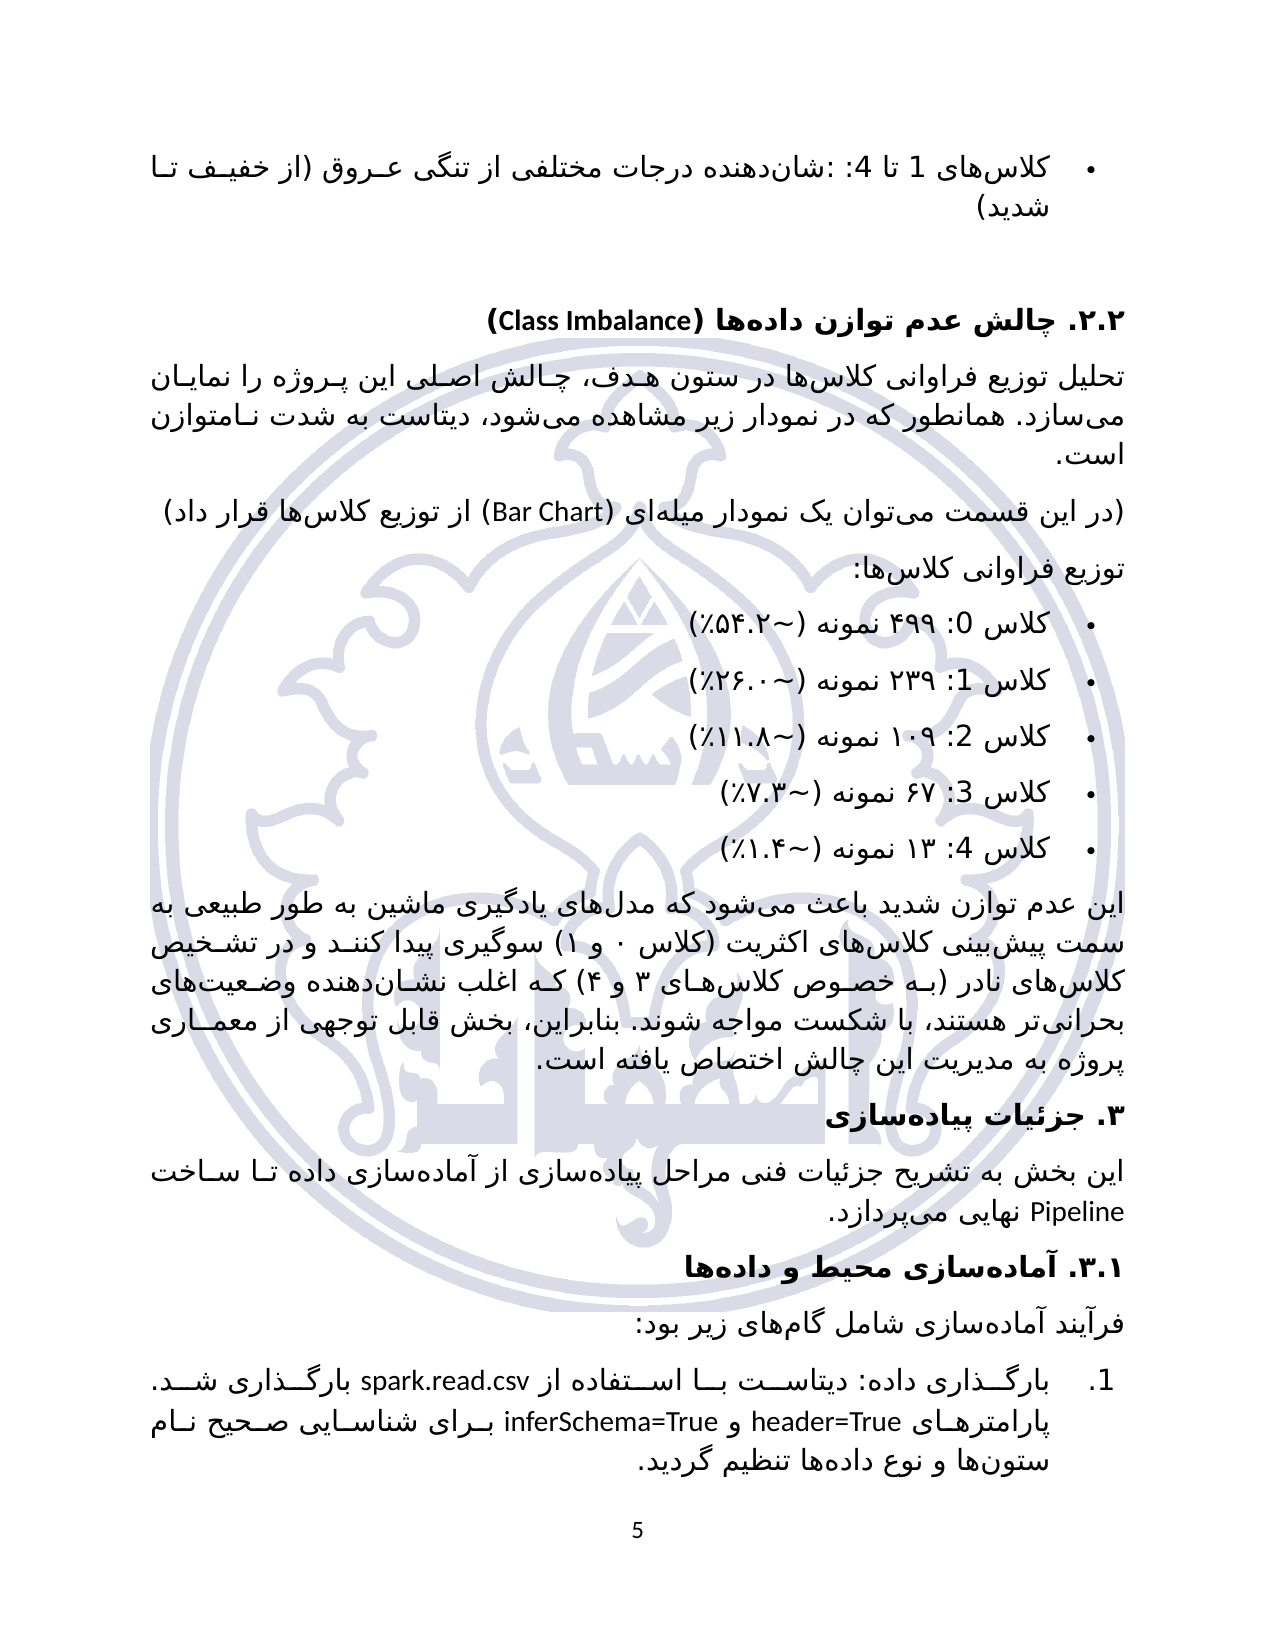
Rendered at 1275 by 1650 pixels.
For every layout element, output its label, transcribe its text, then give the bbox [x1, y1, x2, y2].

text (در این قسمت می‌توان یک نمودار میله‌ای (Bar Chart) از توزیع کلاس‌ها قرار داد) [150, 493, 1125, 529]
list کلاس‌های 1 تا 4: :شان‌دهنده درجات مختلفی از تنگی عروق (از خفیف تا شدید) [150, 150, 1087, 223]
text فرآیند آماده‌سازی شامل گام‌های زیر بود: [150, 1306, 1125, 1340]
list کلاس 4: ۱۳ نمونه (~۱.۴٪) [150, 831, 1087, 865]
text ۳.۱. آماده‌سازی محیط و داده‌ها [150, 1251, 1125, 1285]
text این بخش به تشریح جزئیات فنی مراحل پیاده‌سازی از آماده‌سازی داده تا ساخت Pipeline نهایی می‌پردازد. [150, 1154, 1125, 1229]
list کلاس 2: ۱۰۹ نمونه (~۱۱.۸٪) [150, 719, 1087, 753]
text تحلیل توزیع فراوانی کلاس‌ها در ستون هدف، چالش اصلی این پروژه را نمایان می‌سازد. همانطور که در نمودار زیر مشاهده می‌شود، دیتاست به شدت نامتوازن است. [150, 360, 1125, 472]
text این عدم توازن شدید باعث می‌شود که مدل‌های یادگیری ماشین به طور طبیعی به سمت پیش‌بینی کلاس‌های اکثریت (کلاس ۰ و ۱) سوگیری پیدا کنند و در تشخیص کلاس‌های نادر (به خصوص کلاس‌های ۳ و ۴) که اغلب نشان‌دهنده وضعیت‌های بحرانی‌تر هستند، با شکست مواجه شوند. بنابراین، بخش قابل توجهی از معماری پروژه به مدیریت این چالش اختصاص یافته است. [150, 887, 1125, 1077]
list بارگذاری داده: دیتاست با استفاده از spark.read.csv بارگذاری شد. پارامترهای header=True و inferSchema=True برای شناسایی صحیح نام ستون‌ها و نوع داده‌ها تنظیم گردید. [150, 1362, 1087, 1477]
list کلاس 1: ۲۳۹ نمونه (~۲۶.۰٪) [150, 663, 1087, 697]
text ۳. جزئیات پیاده‌سازی [150, 1098, 1125, 1132]
list کلاس 0: ۴۹۹ نمونه (~۵۴.۲٪) [150, 607, 1087, 641]
list کلاس 3: ۶۷ نمونه (~۷.۳٪) [150, 775, 1087, 809]
text توزیع فراوانی کلاس‌ها: [150, 551, 1125, 585]
text ۲.۲. چالش عدم توازن داده‌ها (Class Imbalance) [150, 302, 1125, 338]
